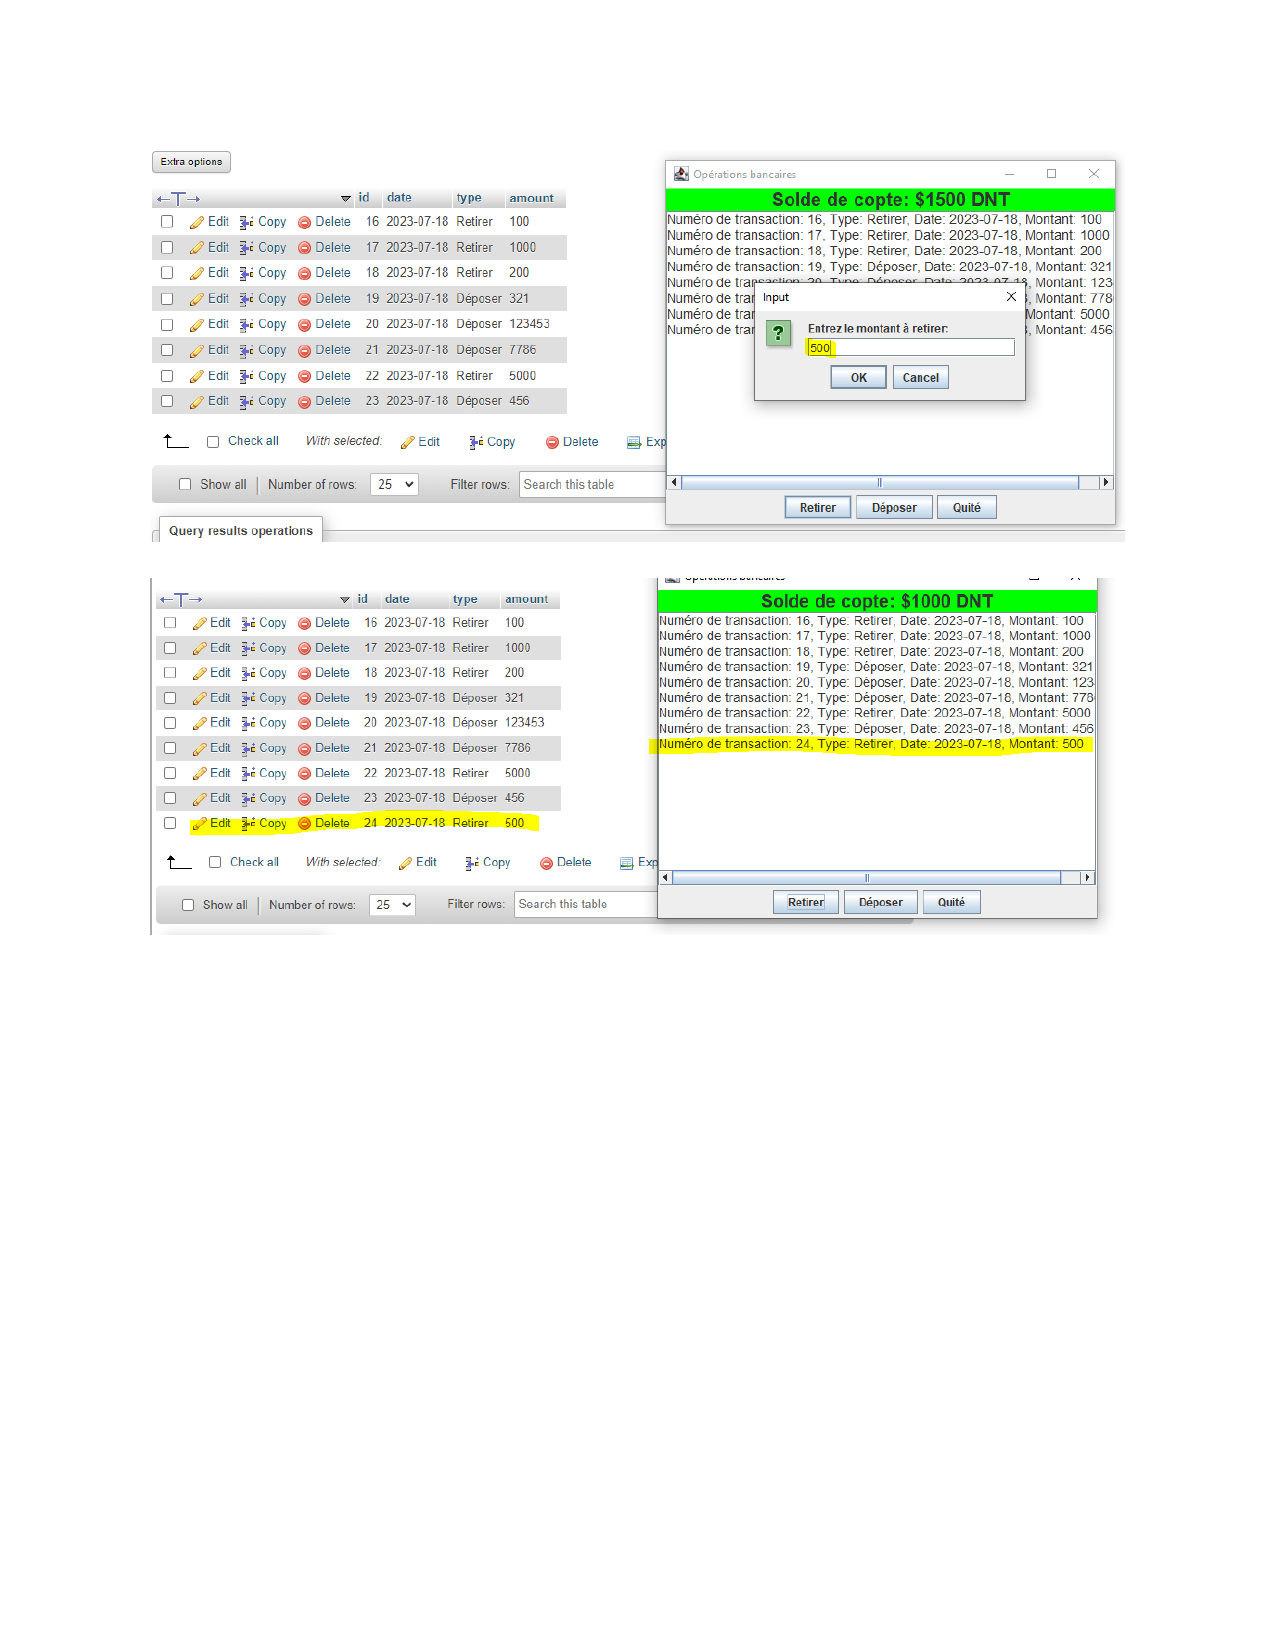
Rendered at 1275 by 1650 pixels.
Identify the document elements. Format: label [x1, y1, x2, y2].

picture [150, 150, 1125, 542]
picture [150, 578, 1125, 935]
